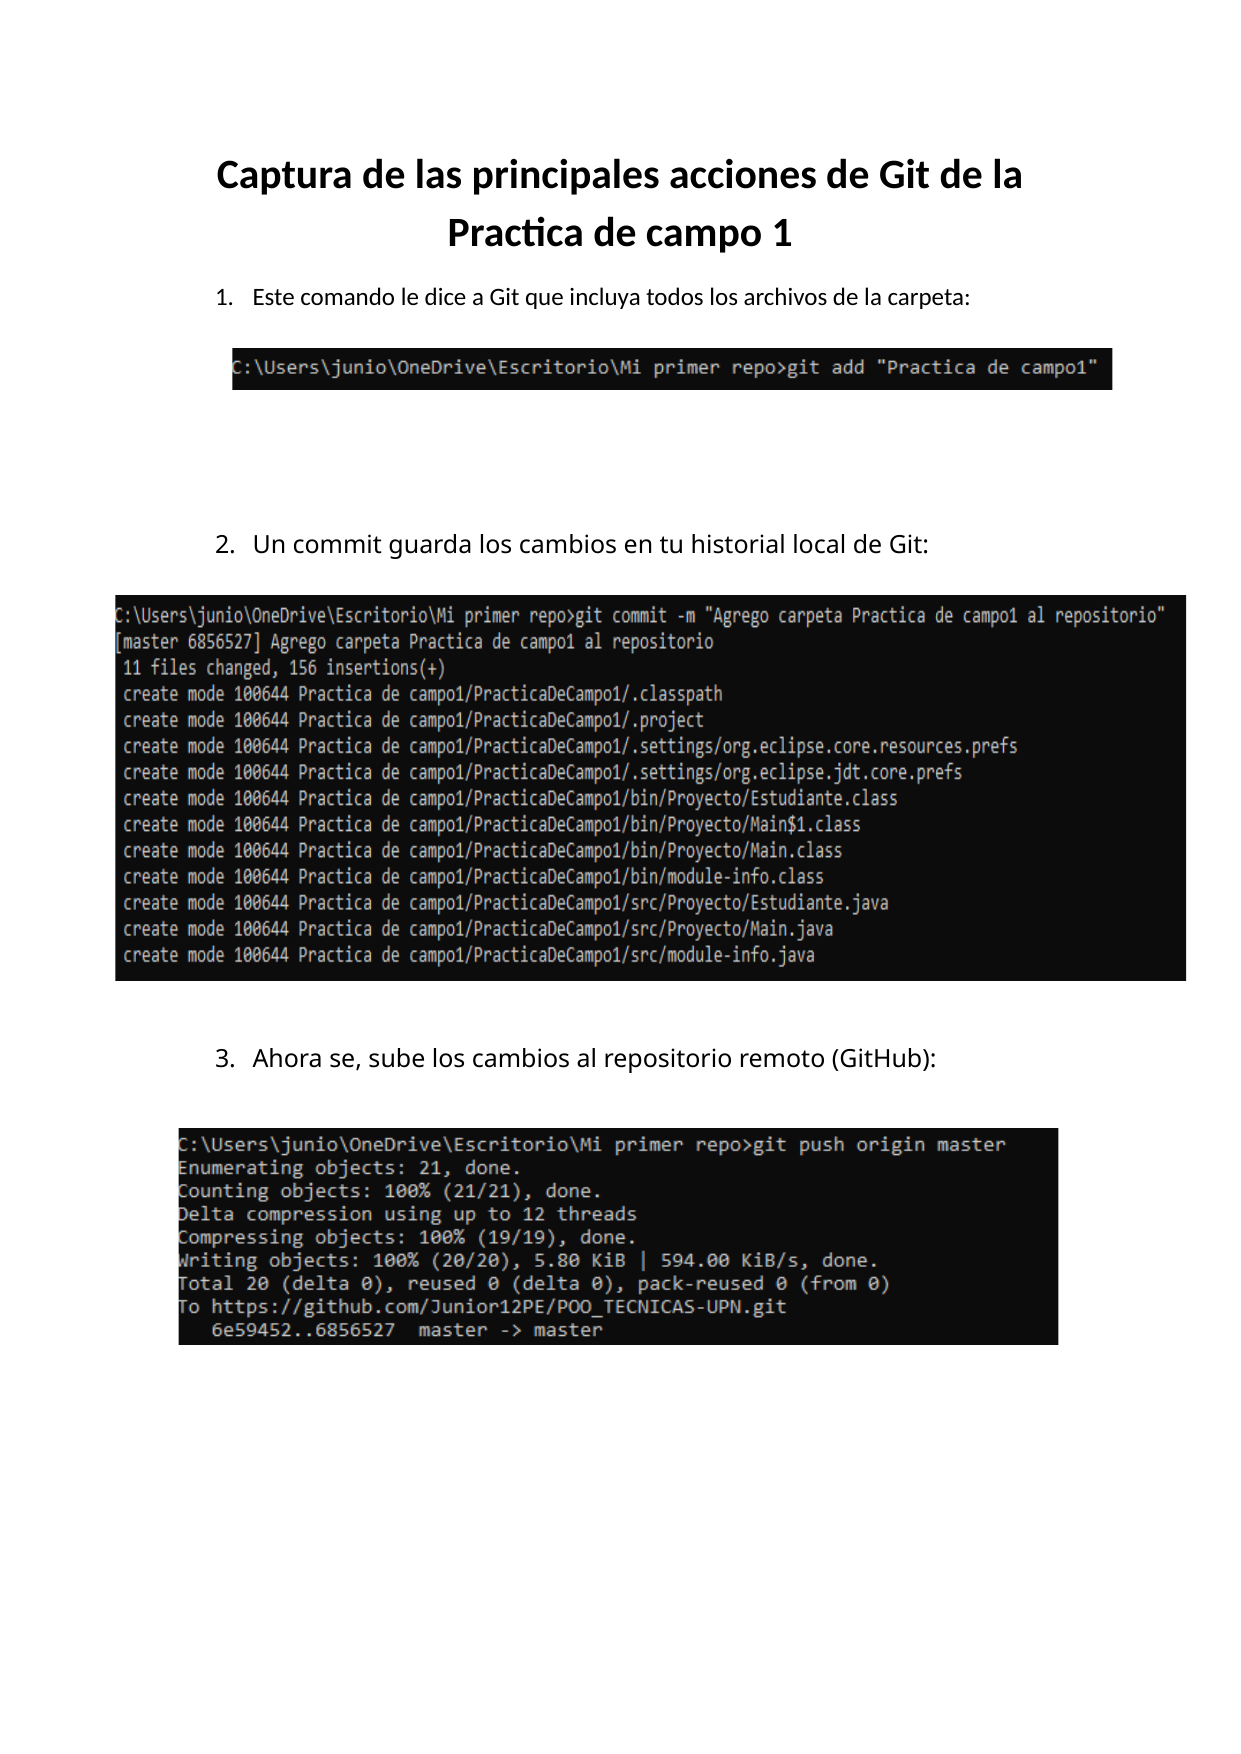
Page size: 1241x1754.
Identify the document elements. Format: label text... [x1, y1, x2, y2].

list Ahora se, sube los cambios al repositorio remoto (GitHub): [215, 1041, 1063, 1075]
picture [114, 595, 1187, 980]
list Este comando le dice a Git que incluya todos los archivos de la carpeta: [215, 281, 1063, 453]
list Un commit guarda los cambios en tu historial local de Git: [215, 526, 1063, 561]
picture [177, 1128, 1058, 1343]
text Captura de las principales acciones de Git de la Practica de campo 1 [177, 148, 1063, 257]
picture [231, 348, 1112, 389]
